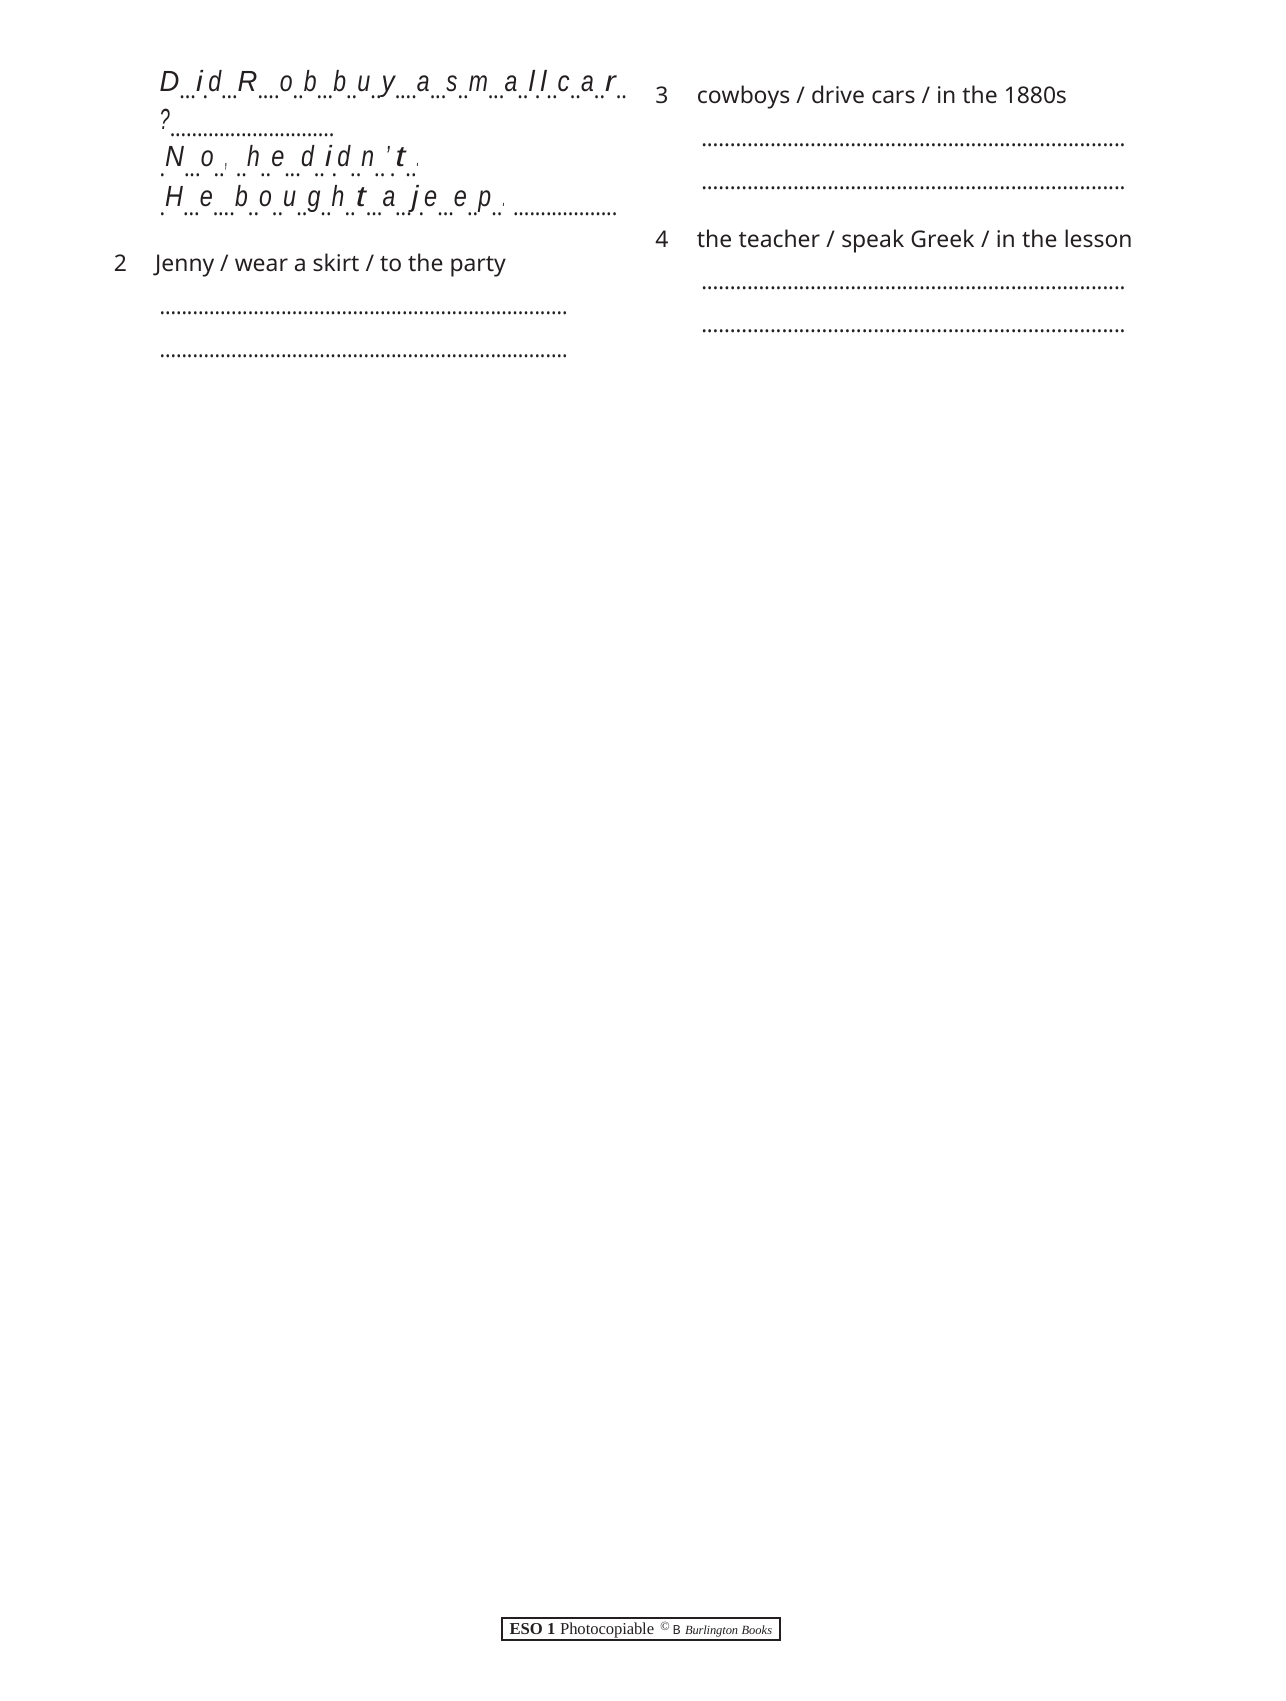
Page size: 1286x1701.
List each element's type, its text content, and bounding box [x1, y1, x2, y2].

text .......................................................................... [701, 265, 1198, 297]
text .N...o.., ..h..e...d..i.d..n..’.t... .H...e....b..o..u..g..h..t...a...j.e...e..p... ................... [159, 144, 635, 224]
list the teacher / speak Greek / in the lesson [655, 222, 1198, 254]
text .D...i.d...R....o..b...b..u..y....a...s..m...a..l.l..c..a..r..?.............................. [159, 69, 635, 144]
text .......................................................................... [701, 165, 1198, 196]
text .......................................................................... [701, 308, 1198, 339]
list Jenny / wear a skirt / to the party [113, 247, 635, 278]
text .......................................................................... [701, 122, 1198, 153]
text .......................................................................... [159, 333, 635, 364]
list cowboys / drive cars / in the 1880s [655, 79, 1198, 111]
text .......................................................................... [159, 290, 635, 321]
